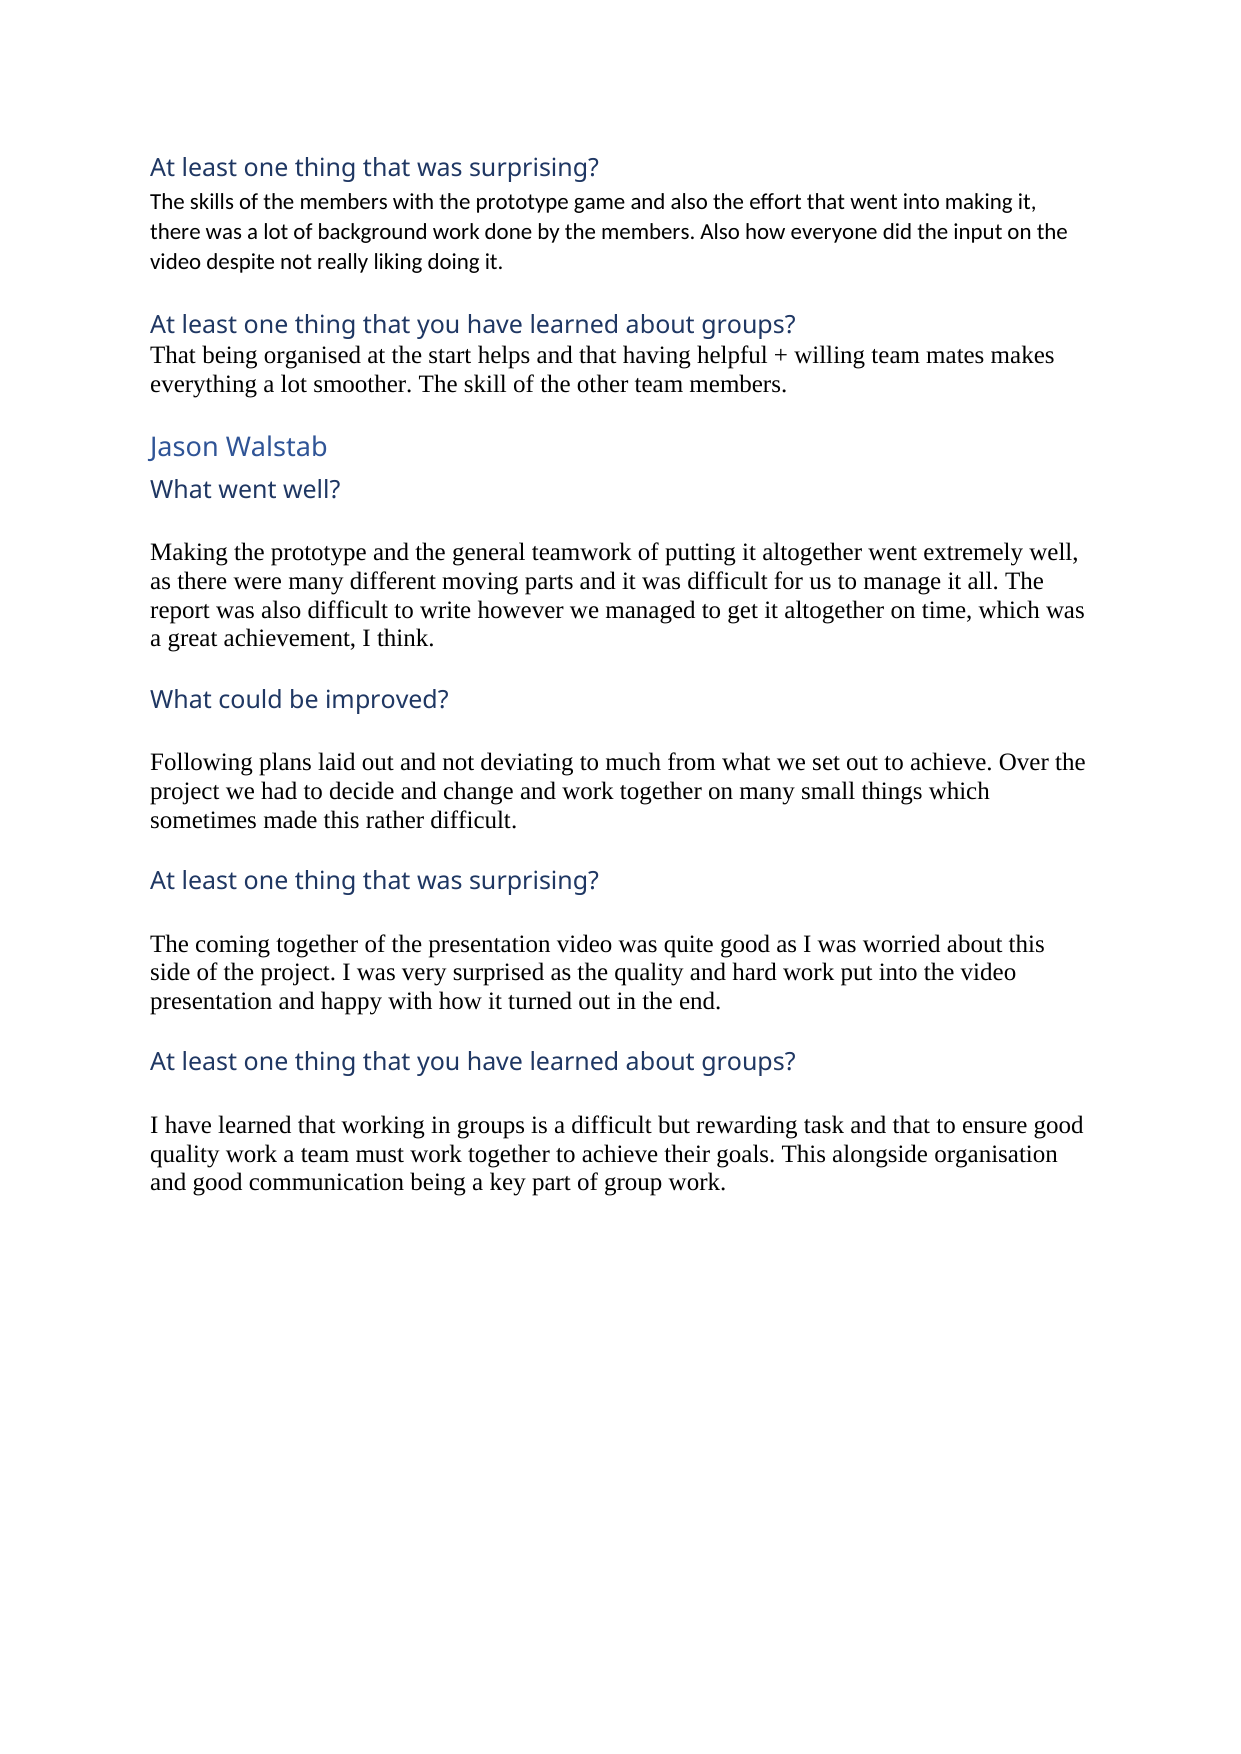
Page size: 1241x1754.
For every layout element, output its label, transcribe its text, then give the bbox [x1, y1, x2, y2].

text At least one thing that you have learned about groups? That being organised at the start helps and that having helpful + willing team mates makes everything a lot smoother. The skill of the other team members. [150, 307, 1090, 398]
subtitle At least one thing that was surprising? [150, 863, 1090, 897]
subtitle At least one thing that was surprising? [150, 150, 1090, 184]
text The skills of the members with the prototype game and also the effort that went into making it, there was a lot of background work done by the members. Also how everyone did the input on the video despite not really liking doing it. [150, 187, 1090, 275]
subtitle Jason Walstab [150, 427, 1090, 464]
text The coming together of the presentation video was quite good as I was worried about this side of the project. I was very surprised as the quality and hard work put into the video presentation and happy with how it turned out in the end. [150, 929, 1090, 1015]
subtitle What could be improved? [150, 681, 1090, 715]
subtitle At least one thing that you have learned about groups? [150, 1044, 1090, 1078]
text I have learned that working in groups is a difficult but rewarding task and that to ensure good quality work a team must work together to achieve their goals. This alongside organisation and good communication being a key part of group work. [150, 1110, 1090, 1196]
subtitle What went well? [150, 471, 1090, 505]
text Following plans laid out and not deviating to much from what we set out to achieve. Over the project we had to decide and change and work together on many small things which sometimes made this rather difficult. [150, 747, 1090, 833]
text Making the prototype and the general teamwork of putting it altogether went extremely well, as there were many different moving parts and it was difficult for us to manage it all. The report was also difficult to write however we managed to get it altogether on time, which was a great achievement, I think. [150, 537, 1090, 652]
